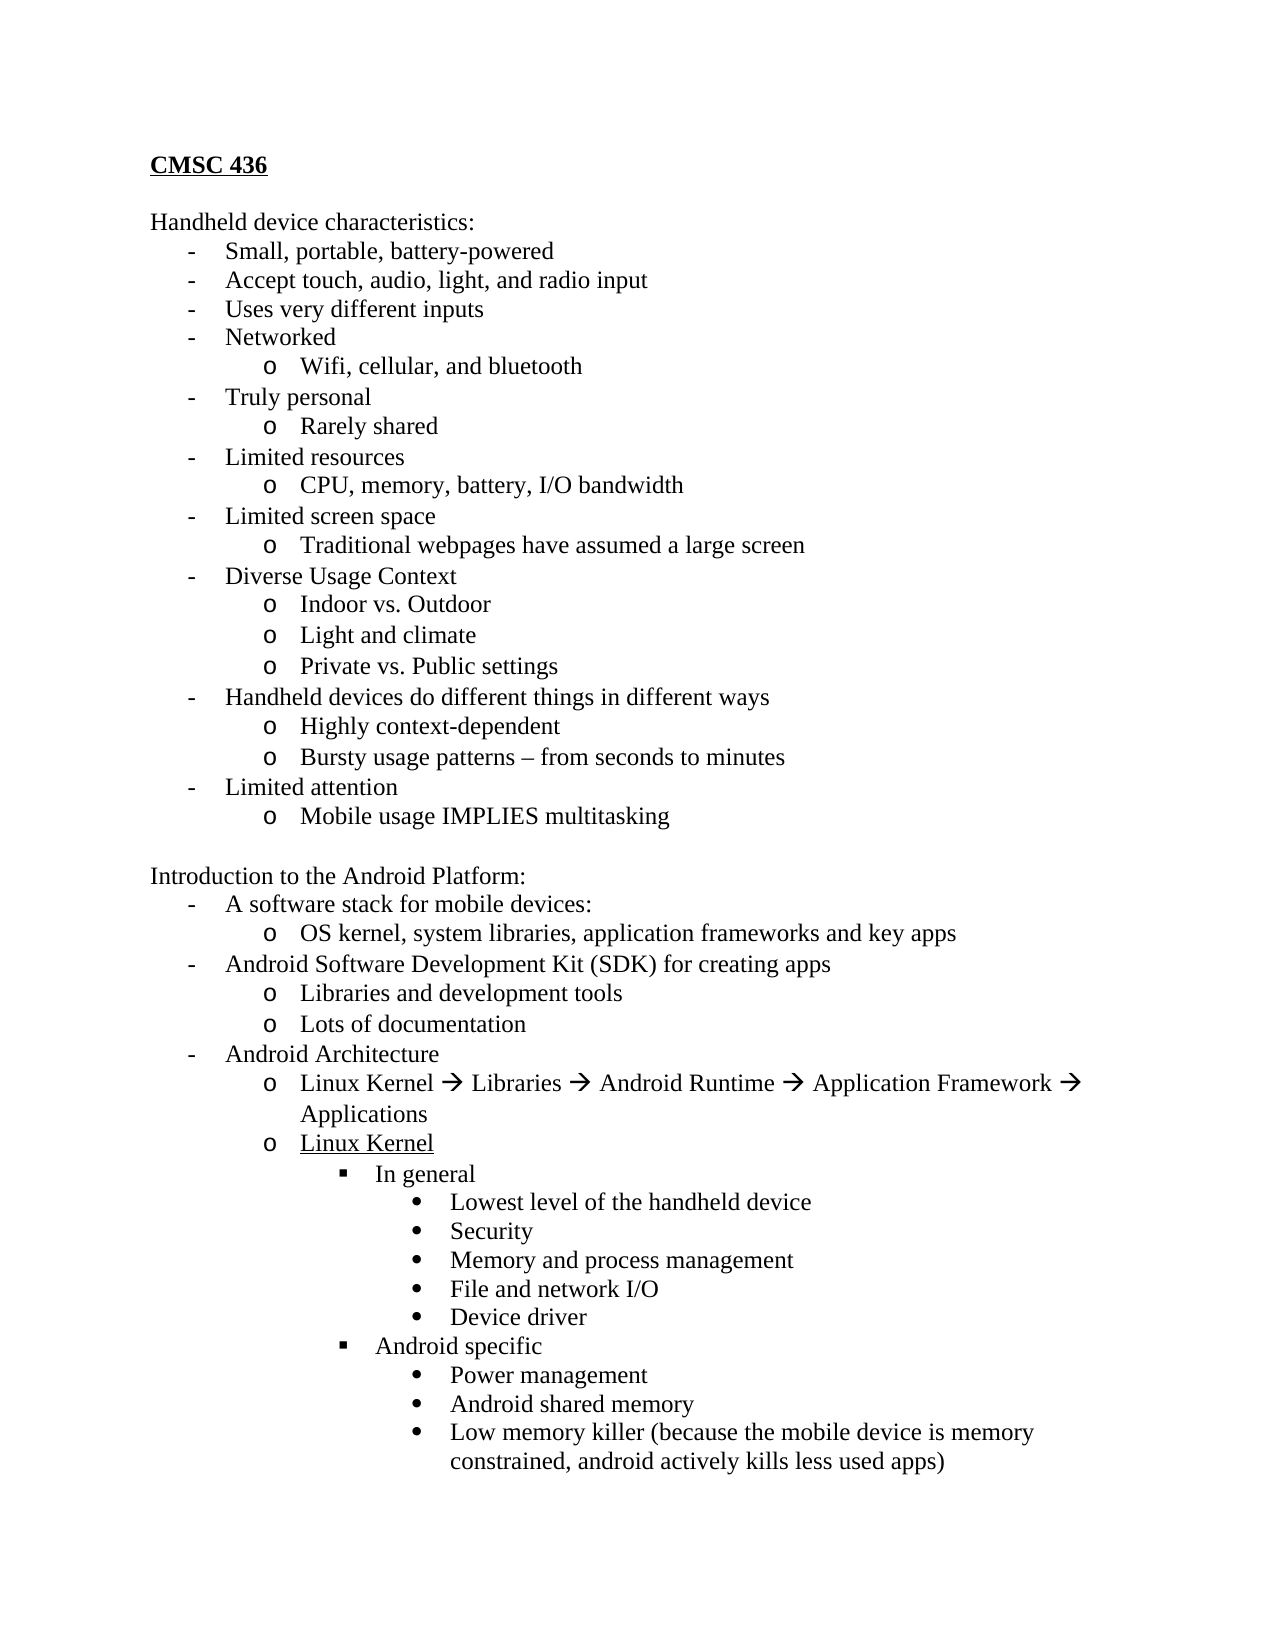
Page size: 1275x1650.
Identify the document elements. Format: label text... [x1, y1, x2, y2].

list OS kernel, system libraries, application frameworks and key apps [262, 918, 1125, 949]
text Handheld device characteristics: [150, 207, 1125, 236]
list CPU, memory, battery, I/O bandwidth [262, 470, 1125, 501]
list Device driver [412, 1302, 1125, 1331]
list Limited attention [187, 772, 1125, 801]
list Linux Kernel [262, 1128, 1125, 1159]
list Android specific [337, 1331, 1125, 1360]
list Small, portable, battery-powered [187, 236, 1125, 265]
list Lots of documentation [262, 1009, 1125, 1039]
list Lowest level of the handheld device [412, 1187, 1125, 1216]
list Networked [187, 322, 1125, 351]
list Truly personal [187, 382, 1125, 411]
list In general [337, 1159, 1125, 1187]
list Android Architecture [187, 1039, 1125, 1068]
list Memory and process management [412, 1245, 1125, 1274]
list Rarely shared [262, 411, 1125, 442]
list Wifi, cellular, and bluetooth [262, 351, 1125, 382]
list Indoor vs. Outdoor [262, 589, 1125, 620]
list Mobile usage IMPLIES multitasking [262, 801, 1125, 832]
list Linux Kernel Libraries Android Runtime Application Framework Applications [262, 1068, 1125, 1128]
list Private vs. Public settings [262, 651, 1125, 682]
list Power management [412, 1360, 1125, 1389]
list Android Software Development Kit (SDK) for creating apps [187, 949, 1125, 978]
list Uses very different inputs [187, 294, 1125, 322]
list Limited screen space [187, 501, 1125, 530]
list File and network I/O [412, 1274, 1125, 1302]
list Android shared memory [412, 1389, 1125, 1417]
list Limited resources [187, 442, 1125, 470]
list Security [412, 1216, 1125, 1245]
text CMSC 436 [150, 150, 1125, 179]
list Libraries and development tools [262, 978, 1125, 1009]
list Diverse Usage Context [187, 561, 1125, 589]
list A software stack for mobile devices: [187, 889, 1125, 918]
list Low memory killer (because the mobile device is memory constrained, android actively kills less used apps) [412, 1417, 1125, 1475]
list Highly context-dependent [262, 711, 1125, 742]
list Handheld devices do different things in different ways [187, 682, 1125, 711]
text Introduction to the Android Platform: [150, 861, 1125, 889]
list Accept touch, audio, light, and radio input [187, 265, 1125, 294]
list Bursty usage patterns – from seconds to minutes [262, 742, 1125, 772]
list Light and climate [262, 620, 1125, 651]
list Traditional webpages have assumed a large screen [262, 530, 1125, 561]
